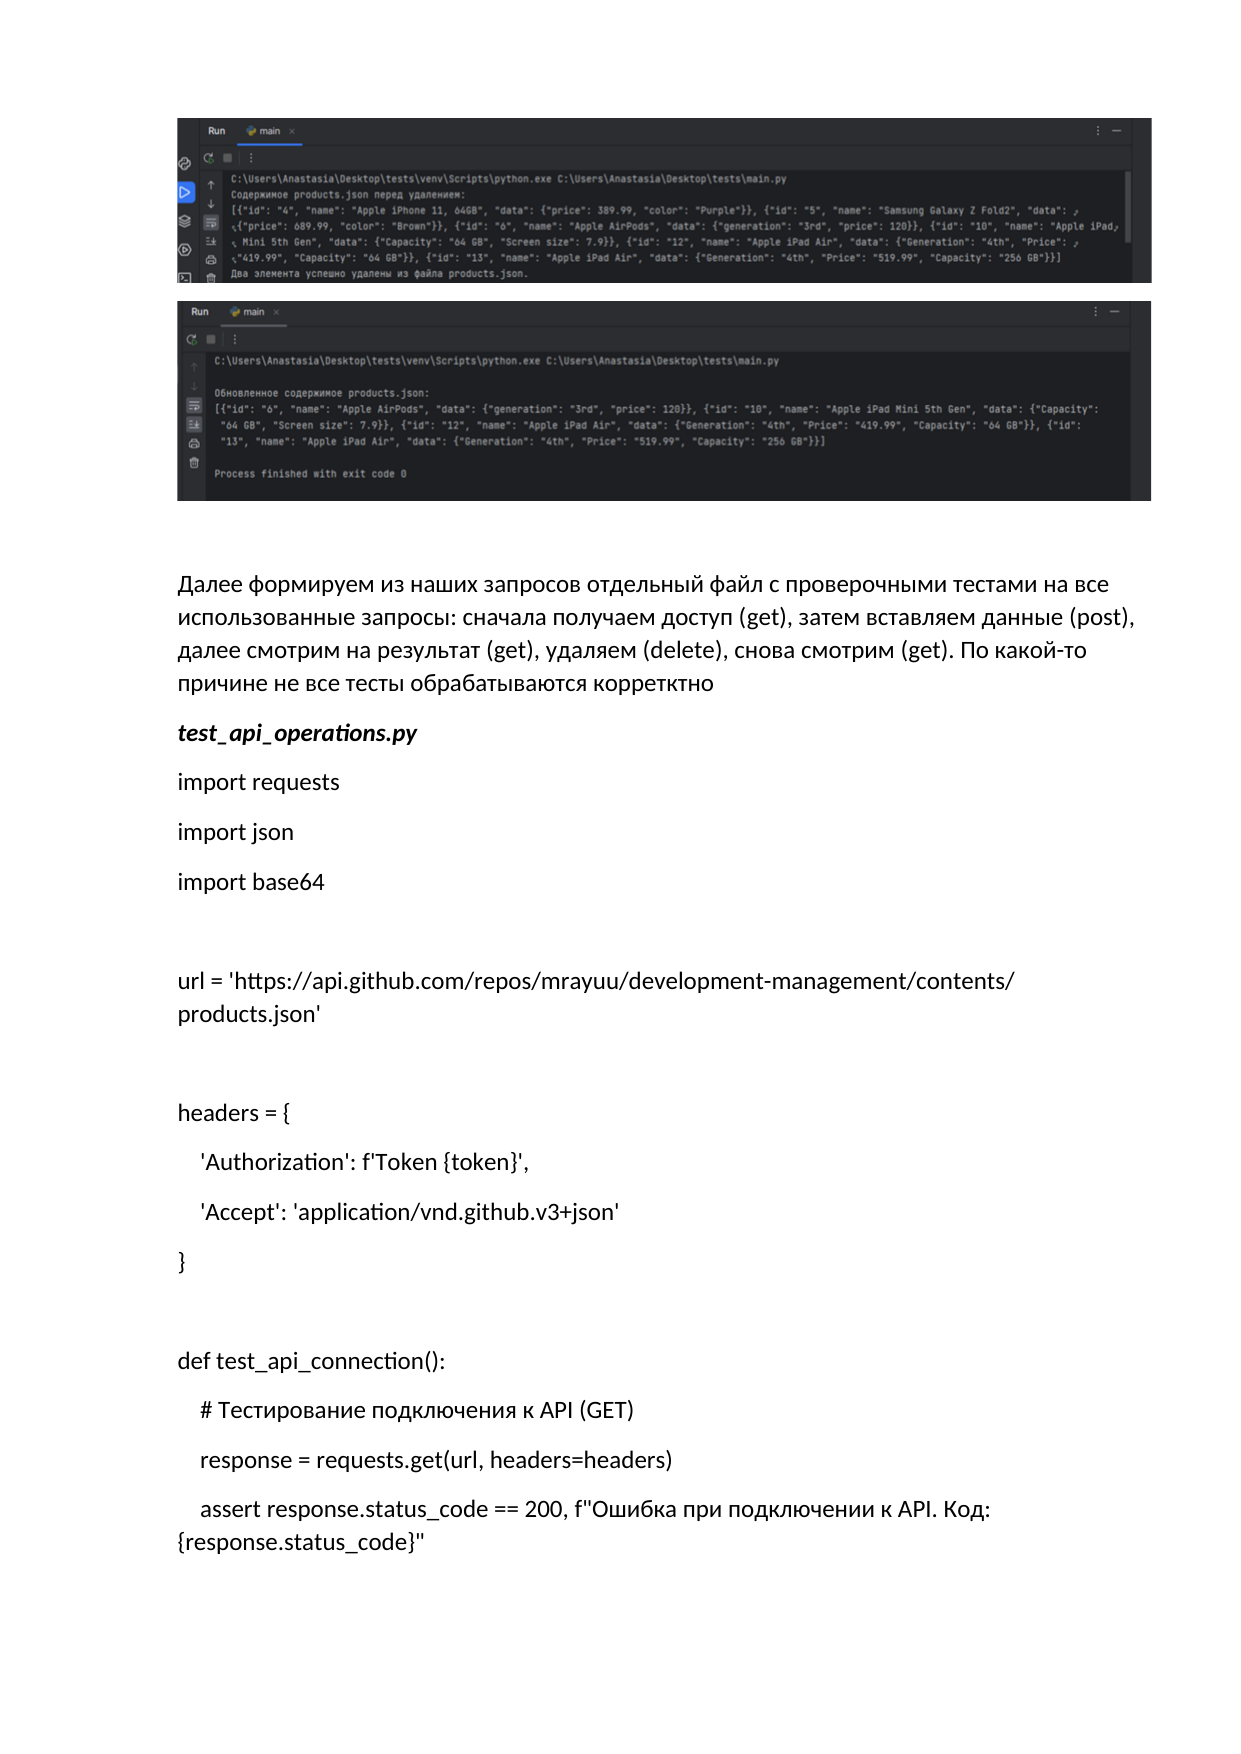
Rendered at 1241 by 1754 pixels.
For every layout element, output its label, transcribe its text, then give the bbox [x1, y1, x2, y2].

text 'Authorization': f'Token {token}', [177, 1146, 1152, 1177]
text Далее формируем из наших запросов отдельный файл с проверочными тестами на все использованные запросы: сначала получаем доступ (get), затем вставляем данные (post), далее смотрим на результат (get), удаляем (delete), снова смотрим (get). По какой-то причине не все тесты обрабатываются корретктно [177, 568, 1152, 698]
picture [177, 118, 1152, 283]
text } [177, 1246, 1152, 1276]
picture [177, 301, 1152, 501]
text test_api_operations.py [177, 717, 1152, 747]
text import requests [177, 766, 1152, 797]
text 'Accept': 'application/vnd.github.v3+json' [177, 1196, 1152, 1227]
text assert response.status_code == 200, f"Ошибка при подключении к API. Код: {response.status_code}" [177, 1493, 1152, 1557]
text response = requests.get(url, headers=headers) [177, 1444, 1152, 1474]
text # Тестирование подключения к API (GET) [177, 1394, 1152, 1425]
text url = 'https://api.github.com/repos/mrayuu/development-management/contents/products.json' [177, 965, 1152, 1028]
text import base64 [177, 866, 1152, 896]
text import json [177, 816, 1152, 847]
text headers = { [177, 1097, 1152, 1127]
text def test_api_connection(): [177, 1345, 1152, 1375]
